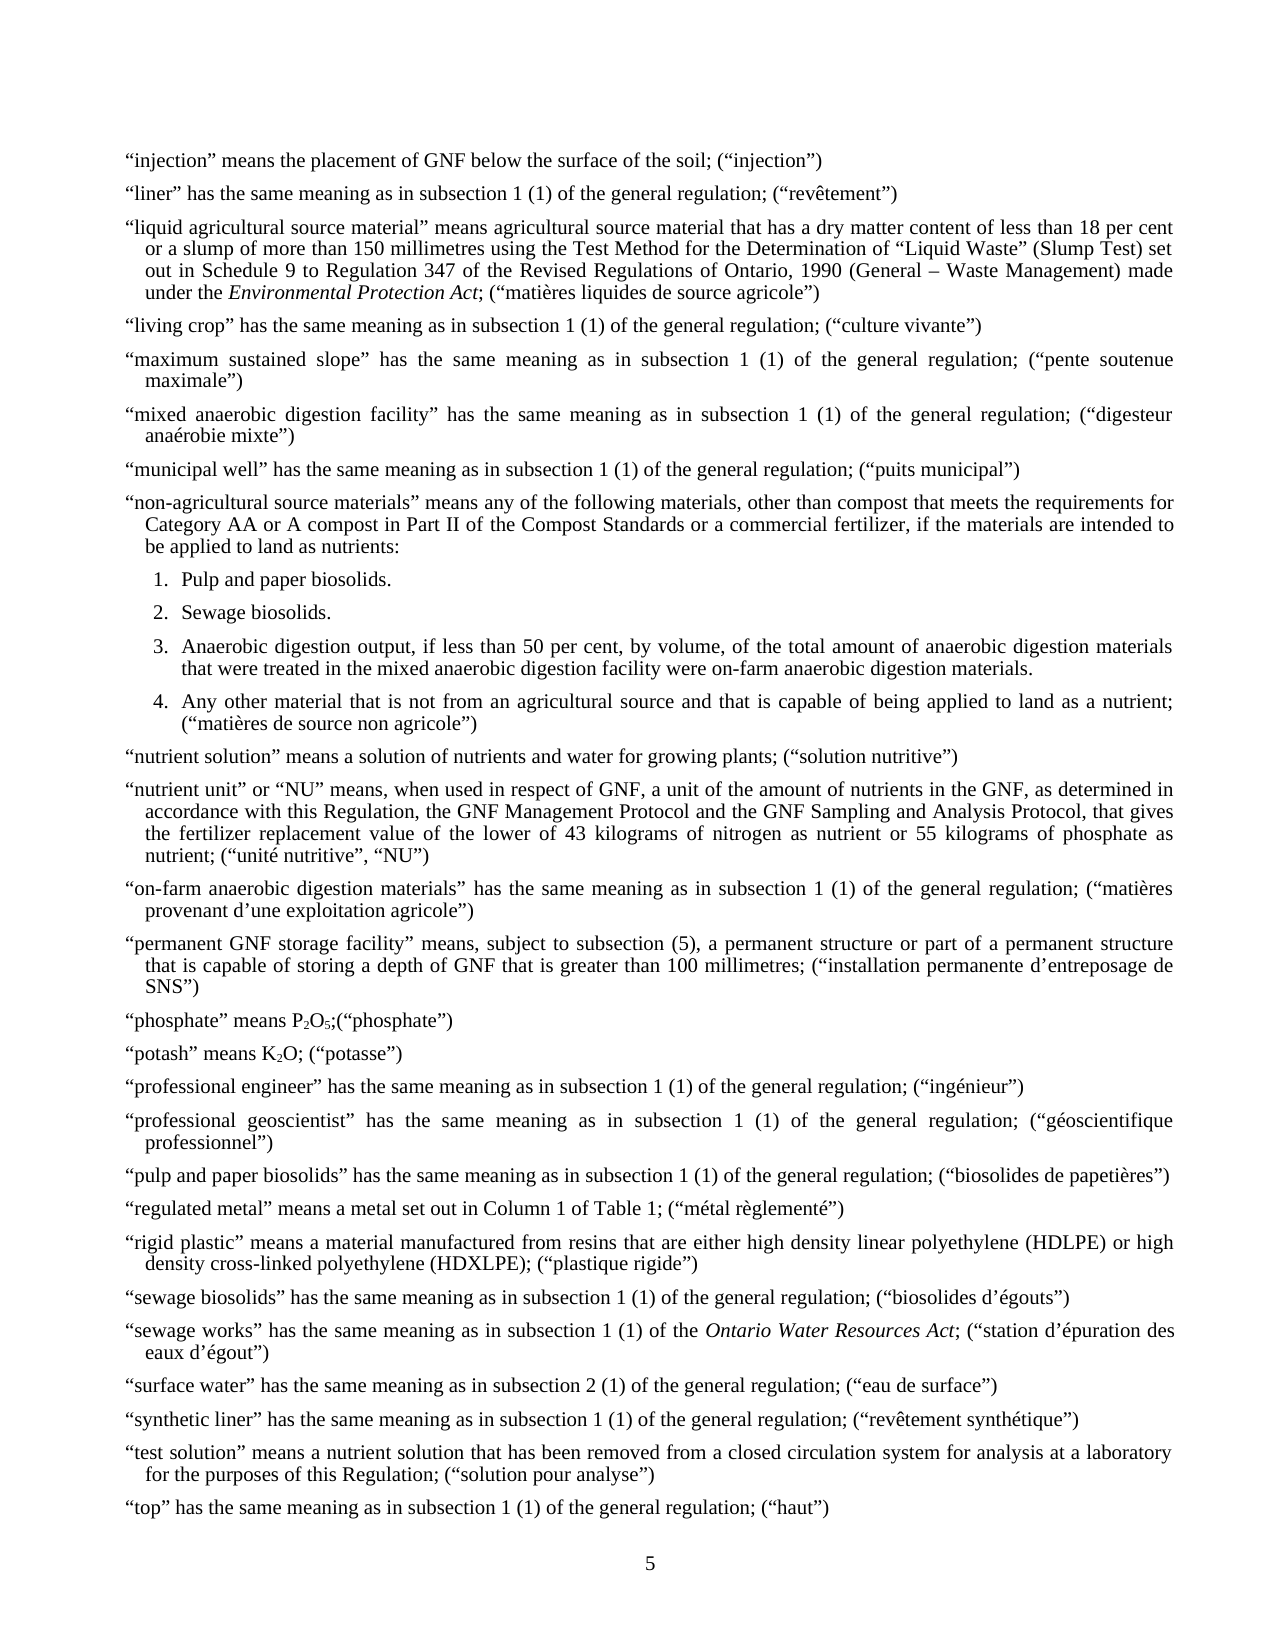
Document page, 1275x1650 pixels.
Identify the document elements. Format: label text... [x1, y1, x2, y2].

text “phosphate” means P2O5;(“phosphate”) [125, 1010, 1175, 1032]
text “potash” means K2O; (“potasse”) [125, 1043, 1175, 1065]
text 4. Any other material that is not from an agricultural source and that is capable of being applied to land as a nutrient; (“matières de source non agricole”) [125, 691, 1175, 734]
text “top” has the same meaning as in subsection 1 (1) of the general regulation; (“haut”) [125, 1497, 1175, 1519]
text 1. Pulp and paper biosolids. [125, 569, 1175, 591]
text “injection” means the placement of GNF below the surface of the soil; (“injection”) [125, 150, 1175, 172]
text “nutrient unit” or “NU” means, when used in respect of GNF, a unit of the amount of nutrients in the GNF, as determined in accordance with this Regulation, the GNF Management Protocol and the GNF Sampling and Analysis Protocol, that gives the fertilizer replacement value of the lower of 43 kilograms of nitrogen as nutrient or 55 kilograms of phosphate as nutrient; (“unité nutritive”, “NU”) [125, 779, 1175, 866]
text “nutrient solution” means a solution of nutrients and water for growing plants; (“solution nutritive”) [125, 746, 1175, 768]
text “sewage biosolids” has the same meaning as in subsection 1 (1) of the general regulation; (“biosolides d’égouts”) [125, 1287, 1175, 1308]
text “surface water” has the same meaning as in subsection 2 (1) of the general regulation; (“eau de surface”) [125, 1375, 1175, 1397]
text “non-agricultural source materials” means any of the following materials, other than compost that meets the requirements for Category AA or A compost in Part II of the Compost Standards or a commercial fertilizer, if the materials are intended to be applied to land as nutrients: [125, 492, 1175, 557]
text “rigid plastic” means a material manufactured from resins that are either high density linear polyethylene (HDLPE) or high density cross-linked polyethylene (HDXLPE); (“plastique rigide”) [125, 1232, 1175, 1275]
text “living crop” has the same meaning as in subsection 1 (1) of the general regulation; (“culture vivante”) [125, 315, 1175, 337]
text “regulated metal” means a metal set out in Column 1 of Table 1; (“métal règlementé”) [125, 1198, 1175, 1220]
text “professional geoscientist” has the same meaning as in subsection 1 (1) of the general regulation; (“géoscientifique professionnel”) [125, 1110, 1175, 1153]
text 3. Anaerobic digestion output, if less than 50 per cent, by volume, of the total amount of anaerobic digestion materials that were treated in the mixed anaerobic digestion facility were on-farm anaerobic digestion materials. [125, 636, 1175, 679]
text “test solution” means a nutrient solution that has been removed from a closed circulation system for analysis at a laboratory for the purposes of this Regulation; (“solution pour analyse”) [125, 1442, 1175, 1485]
text “liquid agricultural source material” means agricultural source material that has a dry matter content of less than 18 per cent or a slump of more than 150 millimetres using the Test Method for the Determination of “Liquid Waste” (Slump Test) set out in Schedule 9 to Regulation 347 of the Revised Regulations of Ontario, 1990 (General – Waste Management) made under the Environmental Protection Act; (“matières liquides de source agricole”) [125, 217, 1175, 304]
text “on-farm anaerobic digestion materials” has the same meaning as in subsection 1 (1) of the general regulation; (“matières provenant d’une exploitation agricole”) [125, 878, 1175, 921]
text “synthetic liner” has the same meaning as in subsection 1 (1) of the general regulation; (“revêtement synthétique”) [125, 1408, 1175, 1430]
text “permanent GNF storage facility” means, subject to subsection (5), a permanent structure or part of a permanent structure that is capable of storing a depth of GNF that is greater than 100 millimetres; (“installation permanente d’entreposage de SNS”) [125, 933, 1175, 998]
text “maximum sustained slope” has the same meaning as in subsection 1 (1) of the general regulation; (“pente soutenue maximale”) [125, 349, 1175, 392]
text “sewage works” has the same meaning as in subsection 1 (1) of the Ontario Water Resources Act; (“station d’épuration des eaux d’égout”) [125, 1320, 1175, 1364]
text “professional engineer” has the same meaning as in subsection 1 (1) of the general regulation; (“ingénieur”) [125, 1077, 1175, 1098]
text 2. Sewage biosolids. [125, 602, 1175, 624]
text “mixed anaerobic digestion facility” has the same meaning as in subsection 1 (1) of the general regulation; (“digesteur anaérobie mixte”) [125, 404, 1175, 447]
text “pulp and paper biosolids” has the same meaning as in subsection 1 (1) of the general regulation; (“biosolides de papetières”) [125, 1165, 1175, 1187]
text “municipal well” has the same meaning as in subsection 1 (1) of the general regulation; (“puits municipal”) [125, 459, 1175, 481]
text “liner” has the same meaning as in subsection 1 (1) of the general regulation; (“revêtement”) [125, 183, 1175, 205]
